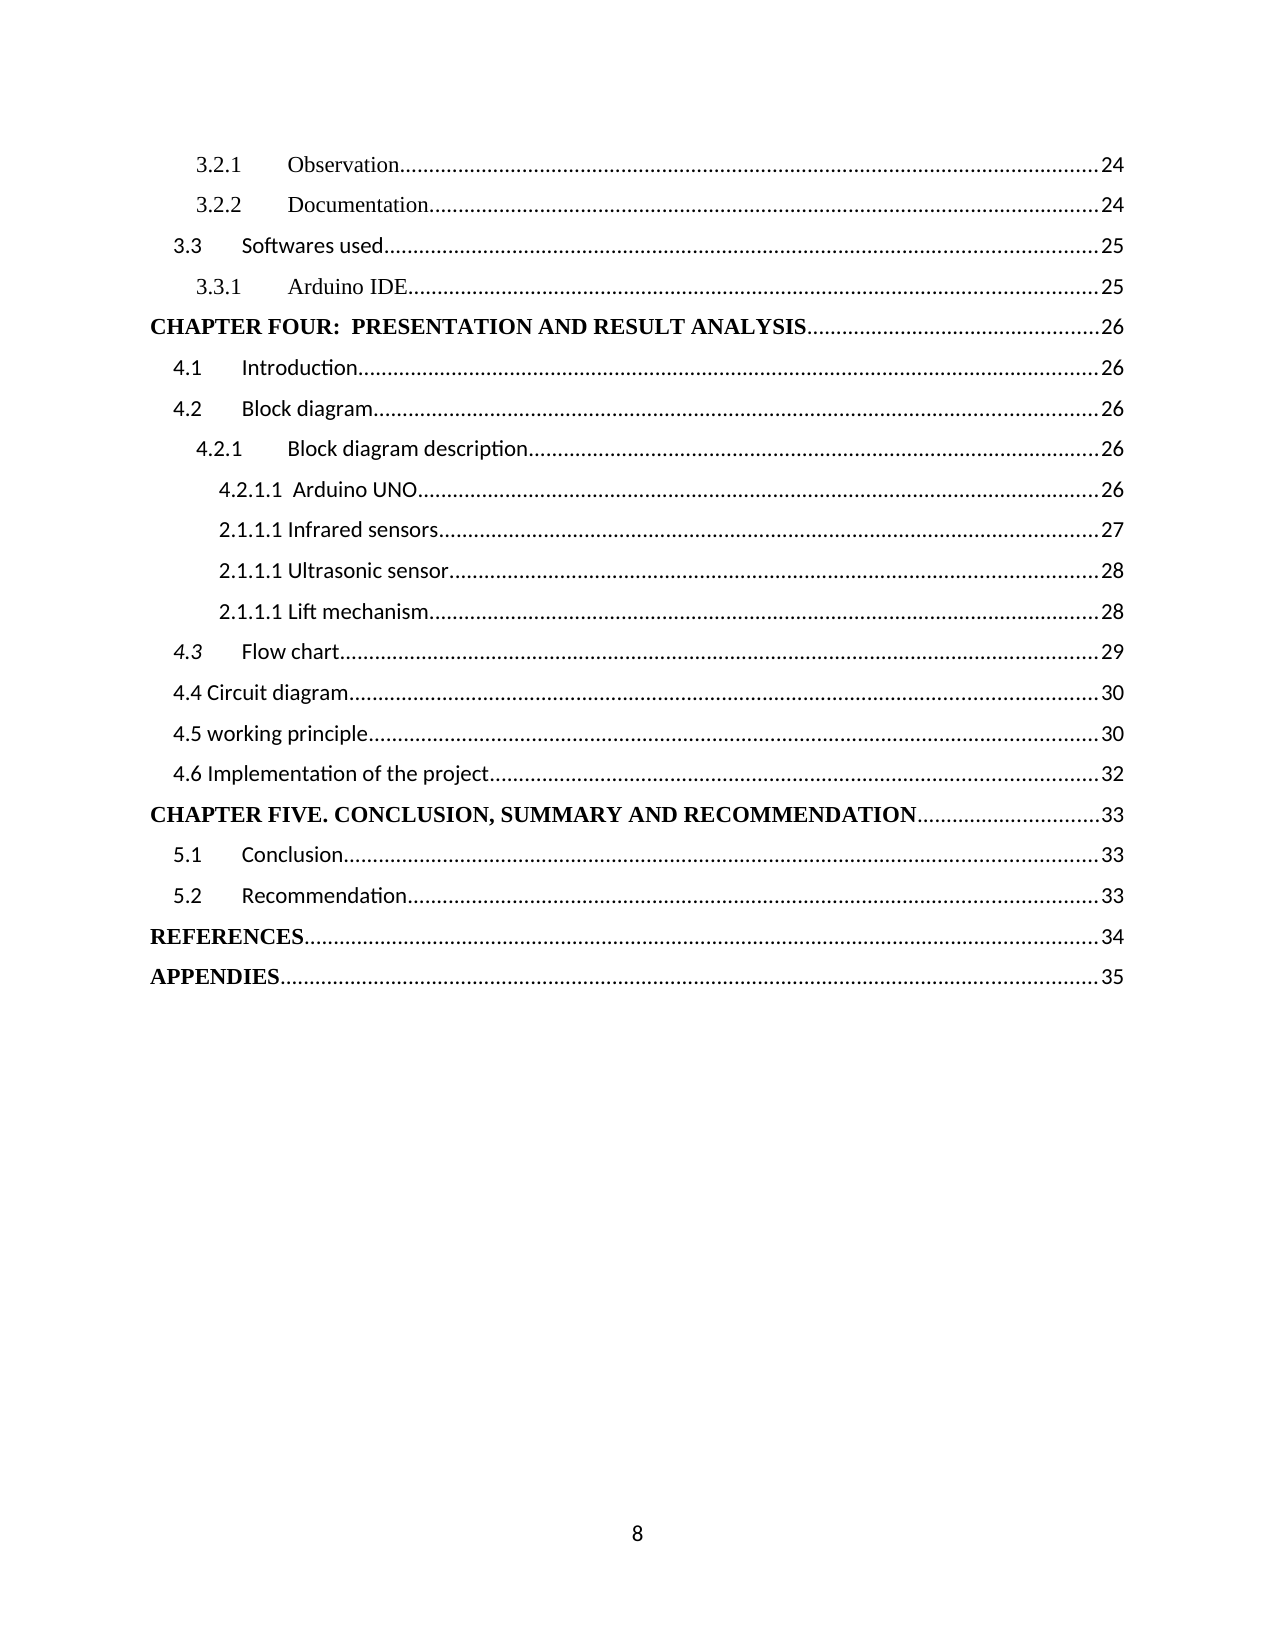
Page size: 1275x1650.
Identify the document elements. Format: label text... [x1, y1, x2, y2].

text 4.2.1 Block diagram description 26 [196, 434, 1125, 462]
text REFERENCES 34 [150, 922, 1125, 950]
text APPENDIES 35 [150, 962, 1125, 991]
text 4.2 Block diagram 26 [173, 394, 1125, 422]
text 4.3 Flow chart 29 [173, 637, 1125, 666]
text 3.2.2 Documentation 24 [196, 191, 1125, 219]
text 4.5 working principle 30 [173, 719, 1125, 747]
text CHAPTER FIVE. CONCLUSION, SUMMARY AND RECOMMENDATION 33 [150, 800, 1125, 828]
text 4.2.1.1 Arduino UNO 26 [219, 475, 1125, 503]
text 2.1.1.1 Lift mechanism 28 [429, 597, 1125, 625]
text 3.3 Softwares used 25 [173, 231, 242, 259]
text 3.3.1 Arduino IDE 25 [196, 272, 1125, 300]
text 4.6 Implementation of the project 32 [173, 759, 1125, 787]
text 2.1.1.1 Lift mechanism 28 [219, 597, 283, 625]
text 2.1.1.1 Ultrasonic sensor 28 [219, 556, 1125, 584]
text CHAPTER FOUR: PRESENTATION AND RESULT ANALYSIS 26 [150, 312, 1125, 341]
text 4.4 Circuit diagram 30 [173, 678, 1125, 706]
text 5.2 Recommendation 33 [173, 881, 1125, 909]
text 3.2.1 Observation 24 [196, 150, 1125, 178]
text 3.3 Softwares used 25 [384, 231, 1125, 259]
text 5.1 Conclusion 33 [173, 841, 1125, 869]
text 2.1.1.1 Infrared sensors 27 [219, 516, 1125, 544]
text 4.1 Introduction 26 [173, 353, 1125, 381]
